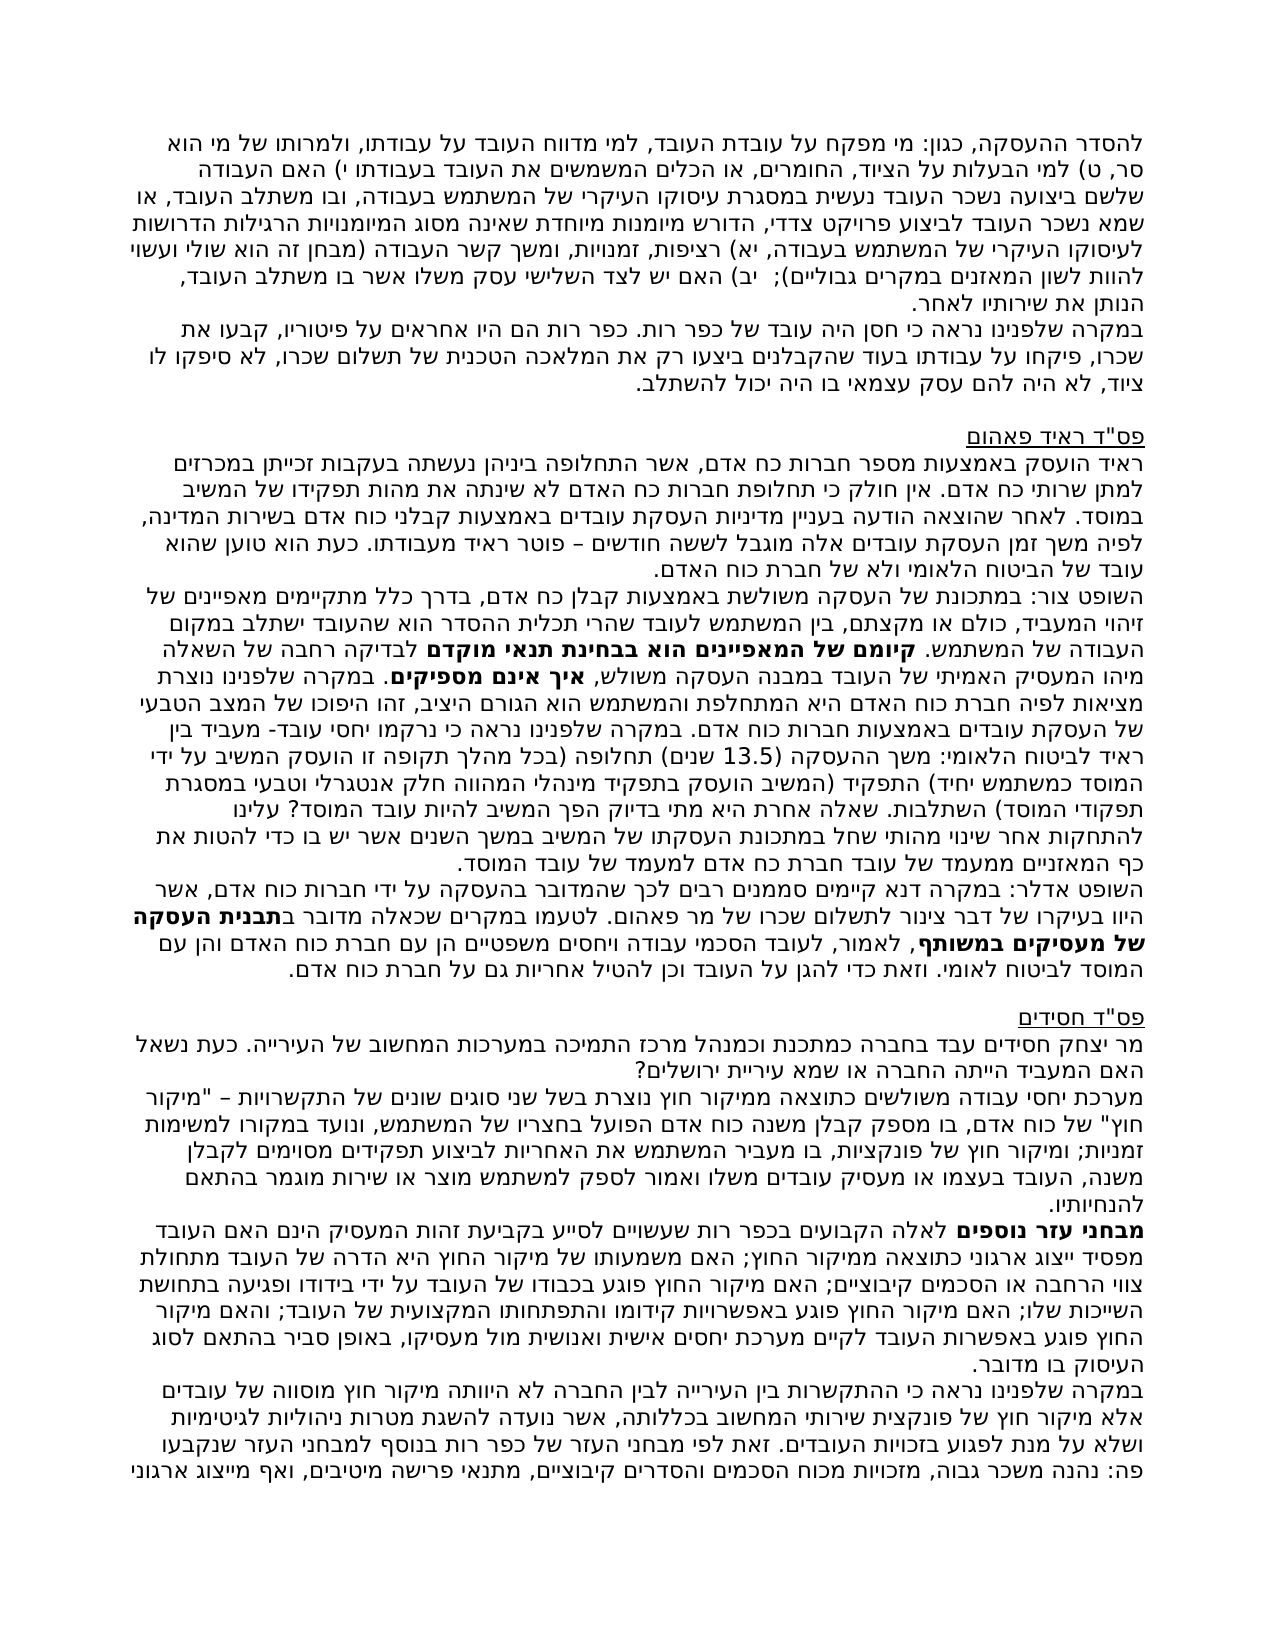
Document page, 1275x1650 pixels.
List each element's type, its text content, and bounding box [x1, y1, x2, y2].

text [130, 1377, 1145, 1484]
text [130, 130, 1145, 983]
text פס"ד חסידים מר יצחק חסידים עבד בחברה כמתכנת וכמנהל מרכז התמיכה במערכות המחשוב של העירייה. כעת נשאל האם המעביד הייתה החברה או שמא עיריית ירושלים? מערכת יחסי עבודה משולשים כתוצאה ממיקור חוץ נוצרת בשל שני סוגים שונים של התקשרויות – "מיקור חוץ" של כוח אדם, בו מספק קבלן משנה כוח אדם הפועל בחצריו של המשתמש, ונועד במקורו למשימות זמניות; ומיקור חוץ של פונקציות, בו מעביר המשתמש את האחריות לביצוע תפקידים מסוימים לקבלן משנה, העובד בעצמו או מעסיק עובדים משלו ואמור לספק למשתמש מוצר או שירות מוגמר בהתאם להנחיותיו. [130, 1004, 1145, 1217]
text מבחני עזר נוספים לאלה הקבועים בכפר רות שעשויים לסייע בקביעת זהות המעסיק הינם האם העובד מפסיד ייצוג ארגוני כתוצאה ממיקור החוץ; האם משמעותו של מיקור החוץ היא הדרה של העובד מתחולת צווי הרחבה או הסכמים קיבוציים; האם מיקור החוץ פוגע בכבודו של העובד על ידי בידודו ופגיעה בתחושת השייכות שלו; האם מיקור החוץ פוגע באפשרויות קידומו והתפתחותו המקצועית של העובד; והאם מיקור החוץ פוגע באפשרות העובד לקיים מערכת יחסים אישית ואנושית מול מעסיקו, באופן סביר בהתאם לסוג העיסוק בו מדובר. [130, 1217, 1145, 1377]
